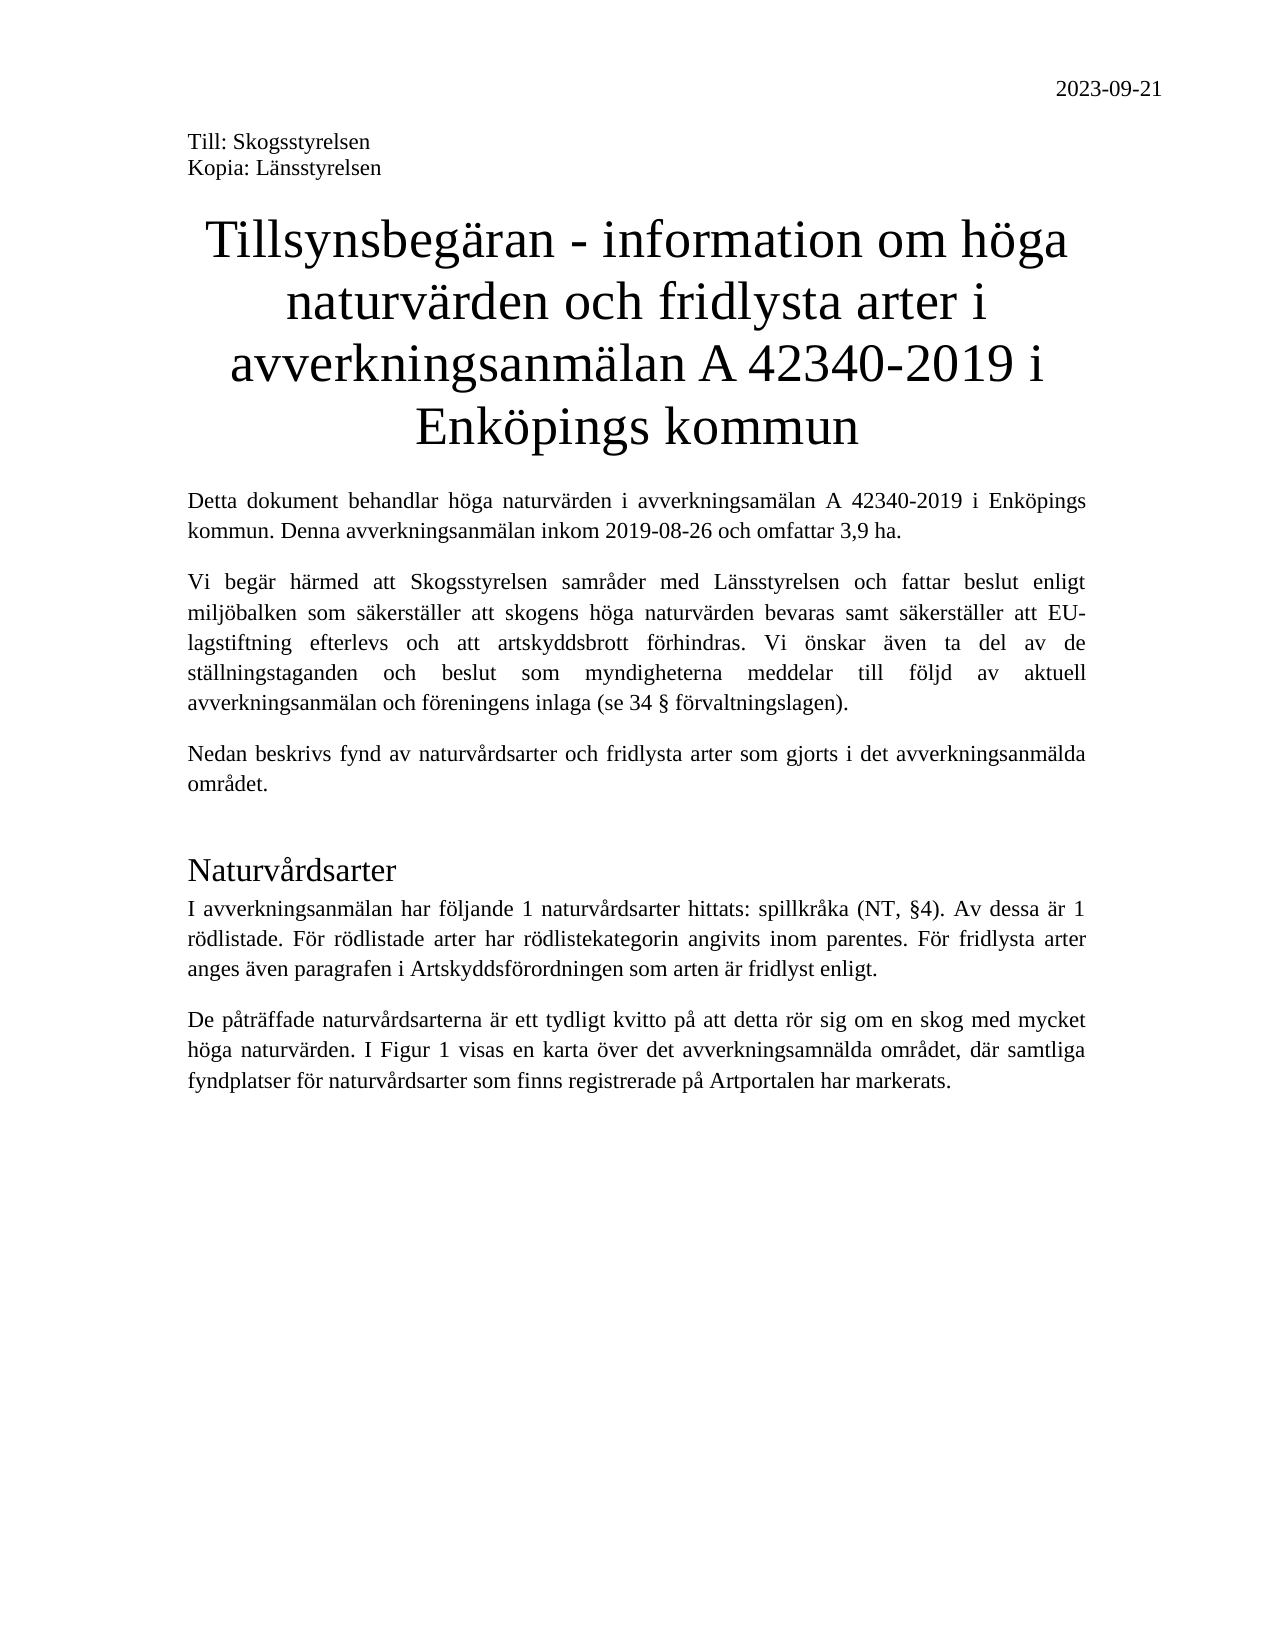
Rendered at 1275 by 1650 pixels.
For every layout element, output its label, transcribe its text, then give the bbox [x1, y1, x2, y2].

subtitle Naturvårdsarter [187, 851, 1087, 889]
title Tillsynsbegäran - information om höga naturvärden och fridlysta arter i avverkningsanmälan A 42340-2019 i Enköpings kommun [187, 207, 1087, 456]
text I avverkningsanmälan har följande 1 naturvårdsarter hittats: spillkråka (NT, §4). Av dessa är 1 rödlistade. För rödlistade arter har rödlistekategorin angivits inom parentes. För fridlysta arter anges även paragrafen i Artskyddsförordningen som arten är fridlyst enligt. [187, 895, 1087, 982]
text Vi begär härmed att Skogsstyrelsen samråder med Länsstyrelsen och fattar beslut enligt miljöbalken som säkerställer att skogens höga naturvärden bevaras samt säkerställer att EU-lagstiftning efterlevs och att artskyddsbrott förhindras. Vi önskar även ta del av de ställningstaganden och beslut som myndigheterna meddelar till följd av aktuell avverkningsanmälan och föreningens inlaga (se 34 § förvaltningslagen). [187, 568, 1087, 716]
text Detta dokument behandlar höga naturvärden i avverkningsamälan A 42340-2019 i Enköpings kommun. Denna avverkningsanmälan inkom 2019-08-26 och omfattar 3,9 ha. [187, 487, 1087, 544]
text Nedan beskrivs fynd av naturvårdsarter och fridlysta arter som gjorts i det avverkningsanmälda området. [187, 740, 1087, 797]
text De påträffade naturvårdsarterna är ett tydligt kvitto på att detta rör sig om en skog med mycket höga naturvärden. I Figur 1 visas en karta över det avverkningsamnälda området, där samtliga fyndplatser för naturvårdsarter som finns registrerade på Artportalen har markerats. [187, 1006, 1087, 1093]
